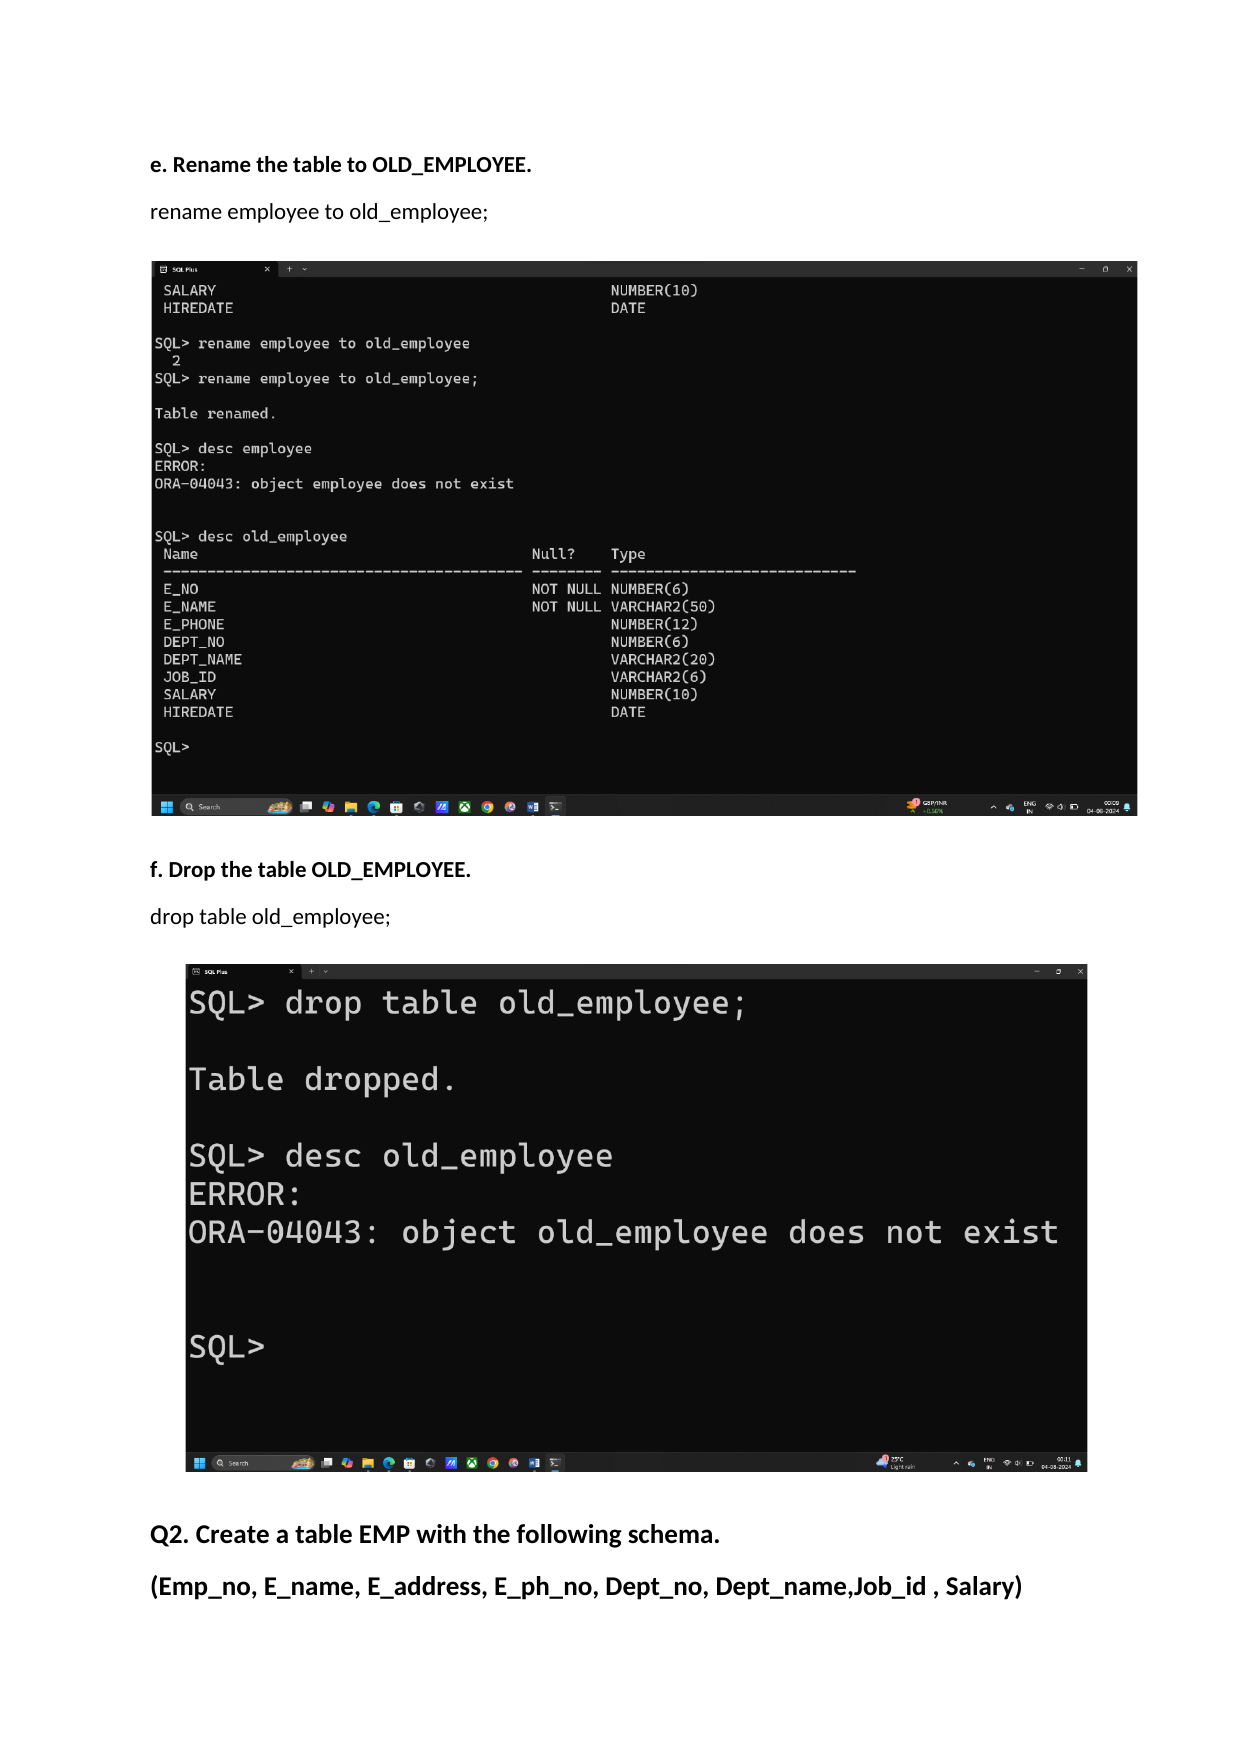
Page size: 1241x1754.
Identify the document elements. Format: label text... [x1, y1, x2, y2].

picture [150, 261, 1137, 815]
text rename employee to old_employee; [150, 197, 1090, 225]
picture [184, 1058, 1087, 1564]
text f. Drop the table OLD_EMPLOYEE. [150, 949, 1090, 977]
text e. Rename the table to OLD_EMPLOYEE. [150, 150, 1090, 178]
text drop table old_employee; [150, 996, 1090, 1024]
